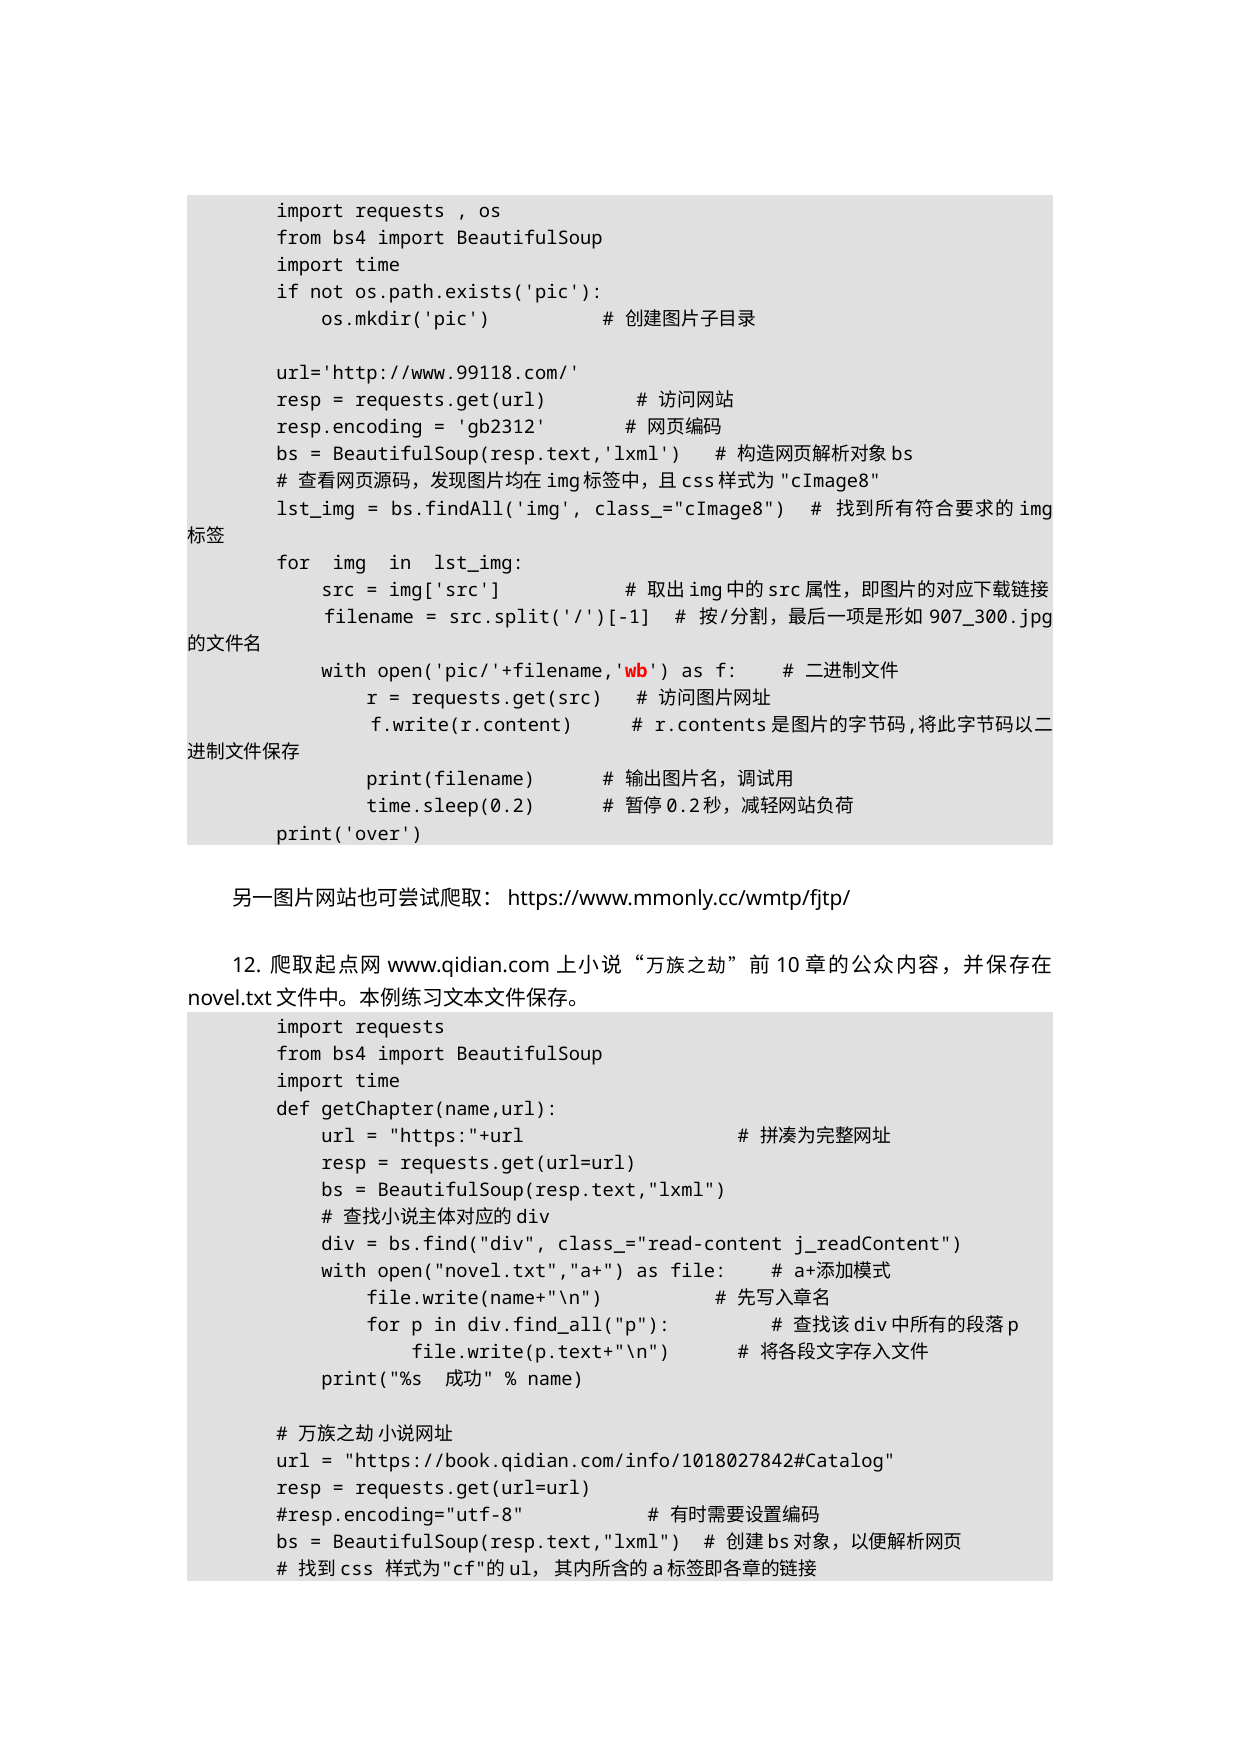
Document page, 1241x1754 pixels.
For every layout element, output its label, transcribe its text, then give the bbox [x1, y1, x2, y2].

text from bs4 import BeautifulSoup [187, 222, 1053, 249]
text for p in div.find_all("p"): # 查找该div中所有的段落p [187, 1310, 1053, 1337]
text if not os.path.exists('pic'): [187, 277, 1053, 304]
text url = "https:"+url # 拼凑为完整网址 [187, 1120, 1053, 1147]
text resp = requests.get(url) # 访问网站 [187, 385, 1053, 412]
text resp = requests.get(url=url) [187, 1472, 1053, 1499]
text f.write(r.content) # r.contents是图片的字节码,将此字节码以二进制文件保存 [187, 710, 1053, 764]
text print(filename) # 输出图片名，调试用 [187, 764, 1053, 791]
text import requests , os [187, 195, 1053, 222]
text file.write(p.text+"\n") # 将各段文字存入文件 [187, 1337, 1053, 1364]
text bs = BeautifulSoup(resp.text,"lxml") # 创建bs对象，以便解析网页 [187, 1527, 1053, 1554]
text #resp.encoding="utf-8" # 有时需要设置编码 [187, 1499, 1053, 1527]
text # 找到css 样式为"cf"的 ul， 其内所含的a标签即各章的链接 [187, 1554, 1053, 1581]
text import requests [187, 1012, 1053, 1039]
text # 万族之劫 小说网址 [187, 1418, 1053, 1445]
text 12. 爬取起点网www.qidian.com上小说“万族之劫”前10章的公众内容，并保存在 novel.txt文件中。本例练习文本文件保存。 [187, 945, 1053, 1012]
text bs = BeautifulSoup(resp.text,"lxml") [187, 1174, 1053, 1202]
text src = img['src'] # 取出img中的src属性，即图片的对应下载链接 [187, 574, 1053, 602]
text div = bs.find("div", class_="read-content j_readContent") [187, 1229, 1053, 1256]
text with open('pic/'+filename,'wb') as f: # 二进制文件 [187, 656, 1053, 683]
text print("%s 成功" % name) [187, 1364, 1053, 1391]
text bs = BeautifulSoup(resp.text,'lxml') # 构造网页解析对象bs [187, 439, 1053, 466]
text # 查看网页源码，发现图片均在img标签中，且css样式为 "cImage8" [187, 466, 1053, 493]
text import time [187, 1066, 1053, 1093]
text from bs4 import BeautifulSoup [187, 1039, 1053, 1066]
text os.mkdir('pic') # 创建图片子目录 [187, 304, 1053, 331]
text resp = requests.get(url=url) [187, 1147, 1053, 1174]
text file.write(name+"\n") # 先写入章名 [187, 1283, 1053, 1310]
text resp.encoding = 'gb2312' # 网页编码 [187, 412, 1053, 439]
text # 查找小说主体对应的div [187, 1202, 1053, 1229]
text r = requests.get(src) # 访问图片网址 [187, 683, 1053, 710]
text def getChapter(name,url): [187, 1093, 1053, 1120]
text 另一图片网站也可尝试爬取： https://www.mmonly.cc/wmtp/fjtp/ [187, 879, 1053, 912]
text import time [187, 249, 1053, 277]
text for img in lst_img: [187, 547, 1053, 574]
text time.sleep(0.2) # 暂停0.2秒，减轻网站负荷 [187, 791, 1053, 818]
text url='http://www.99118.com/' [187, 358, 1053, 385]
text lst_img = bs.findAll('img', class_="cImage8") # 找到所有符合要求的img标签 [187, 493, 1053, 547]
text print('over') [187, 818, 1053, 845]
text url = "https://book.qidian.com/info/1018027842#Catalog" [187, 1445, 1053, 1472]
text with open("novel.txt","a+") as file: # a+添加模式 [187, 1256, 1053, 1283]
text filename = src.split('/')[-1] # 按/分割，最后一项是形如 907_300.jpg的文件名 [187, 602, 1053, 656]
